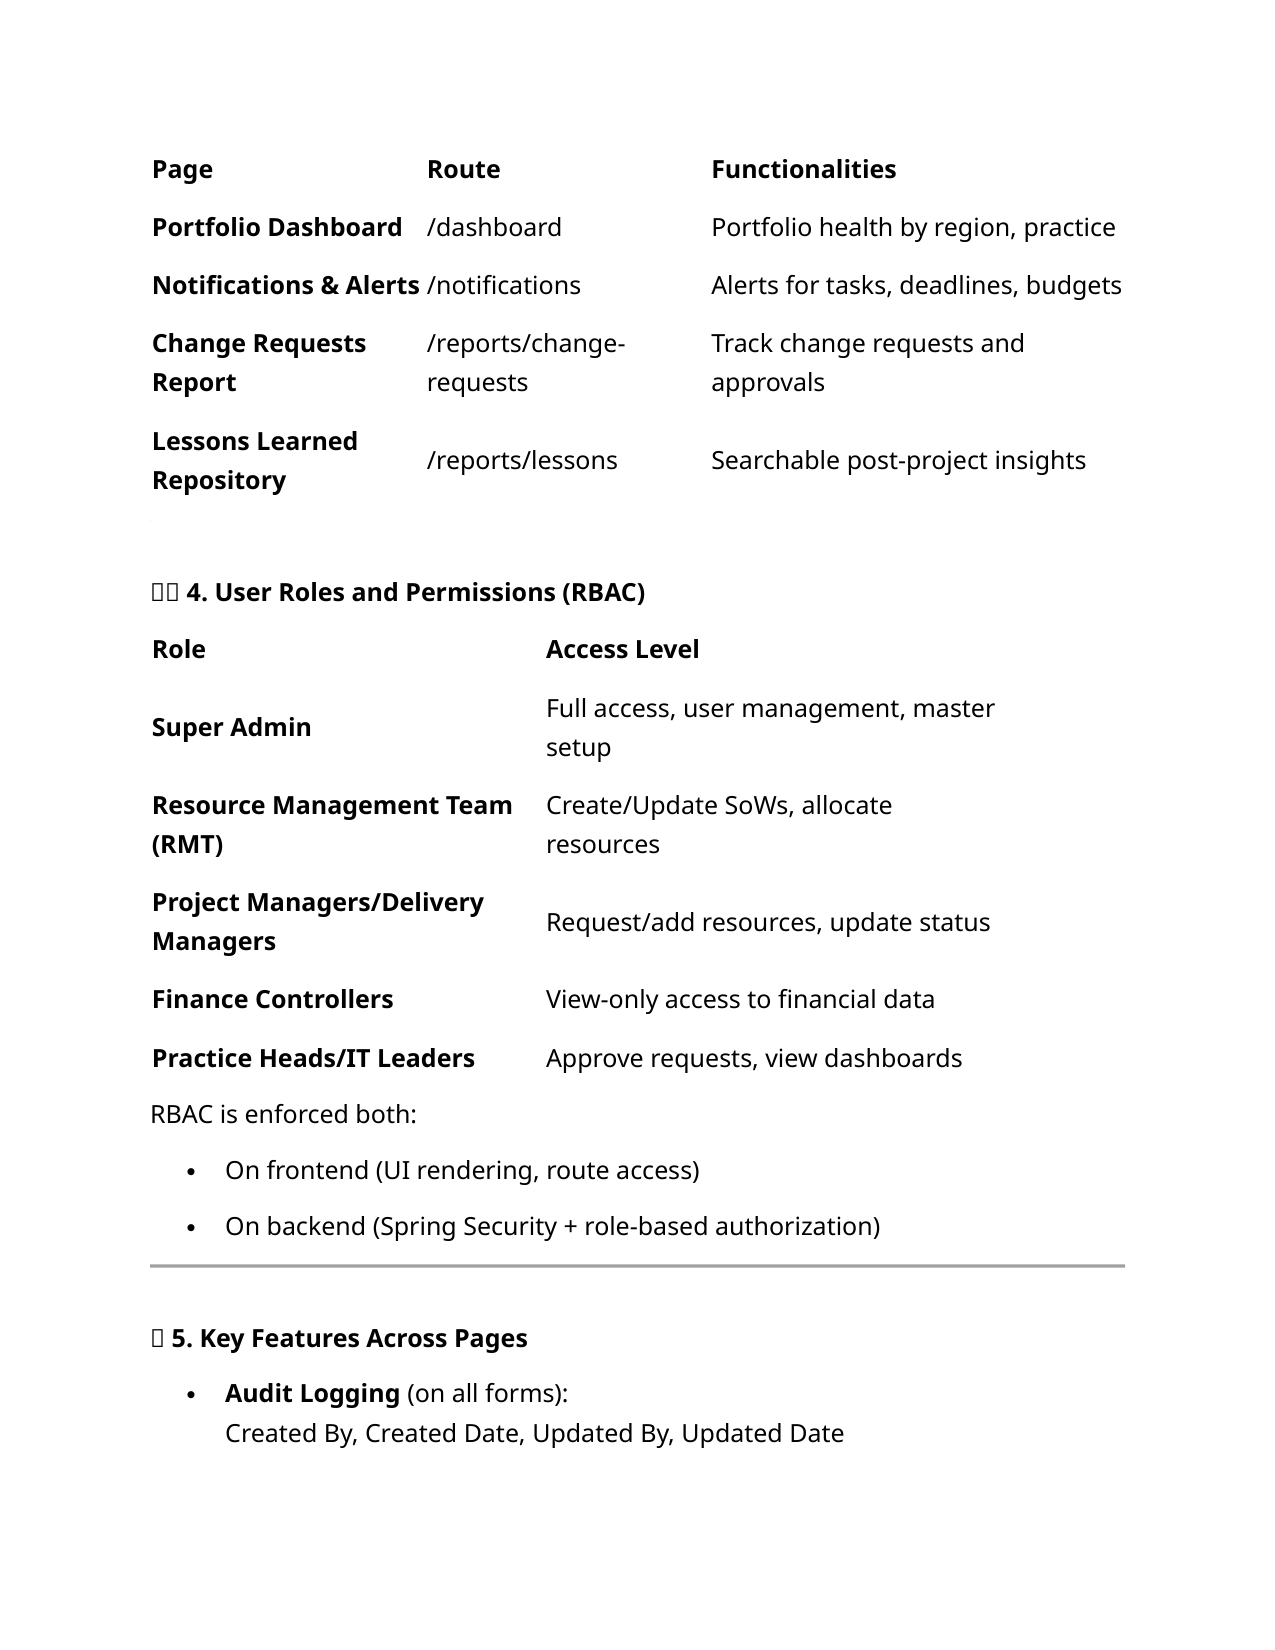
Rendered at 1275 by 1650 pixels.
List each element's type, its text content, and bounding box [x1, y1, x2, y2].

table_cell Lessons Learned Repository [150, 422, 425, 519]
table_cell Change Requests Report [150, 324, 425, 422]
text RBAC is enforced both: [150, 1097, 1125, 1131]
table_cell Alerts for tasks, deadlines, budgets [710, 266, 1125, 324]
table_cell Practice Heads/IT Leaders [150, 1039, 544, 1097]
table_header Route [425, 150, 709, 208]
list Audit Logging (on all forms): Created By, Created Date, Updated By, Updated Date [187, 1376, 1125, 1449]
table_cell Project Managers/Delivery Managers [150, 883, 544, 981]
table_cell Request/add resources, update status [544, 883, 1000, 981]
table_cell Portfolio health by region, practice [710, 208, 1125, 266]
table_cell Track change requests and approvals [710, 324, 1125, 422]
table_cell Resource Management Team (RMT) [150, 786, 544, 883]
table_cell Searchable post-project insights [710, 422, 1125, 519]
table_cell View-only access to financial data [544, 981, 1000, 1039]
table_cell Approve requests, view dashboards [544, 1039, 1000, 1097]
list On backend (Spring Security + role-based authorization) [187, 1208, 1125, 1243]
table_cell Full access, user management, master setup [544, 689, 1000, 786]
text ✅ 5. Key Features Across Pages [150, 1320, 1125, 1354]
table_header Access Level [544, 631, 1000, 689]
table_cell Finance Controllers [150, 981, 544, 1039]
table_cell /notifications [425, 266, 709, 324]
table_cell Super Admin [150, 689, 544, 786]
table_cell /dashboard [425, 208, 709, 266]
table_header Functionalities [710, 150, 1125, 208]
list On frontend (UI rendering, route access) [187, 1153, 1125, 1187]
table_header Page [150, 150, 425, 208]
table_cell /reports/change-requests [425, 324, 709, 422]
text 🧑‍💼 4. User Roles and Permissions (RBAC) [150, 575, 1125, 609]
table_cell Portfolio Dashboard [150, 208, 425, 266]
table_cell /reports/lessons [425, 422, 709, 519]
table_cell Notifications & Alerts [150, 266, 425, 324]
table_header Role [150, 631, 544, 689]
table_cell Create/Update SoWs, allocate resources [544, 786, 1000, 883]
